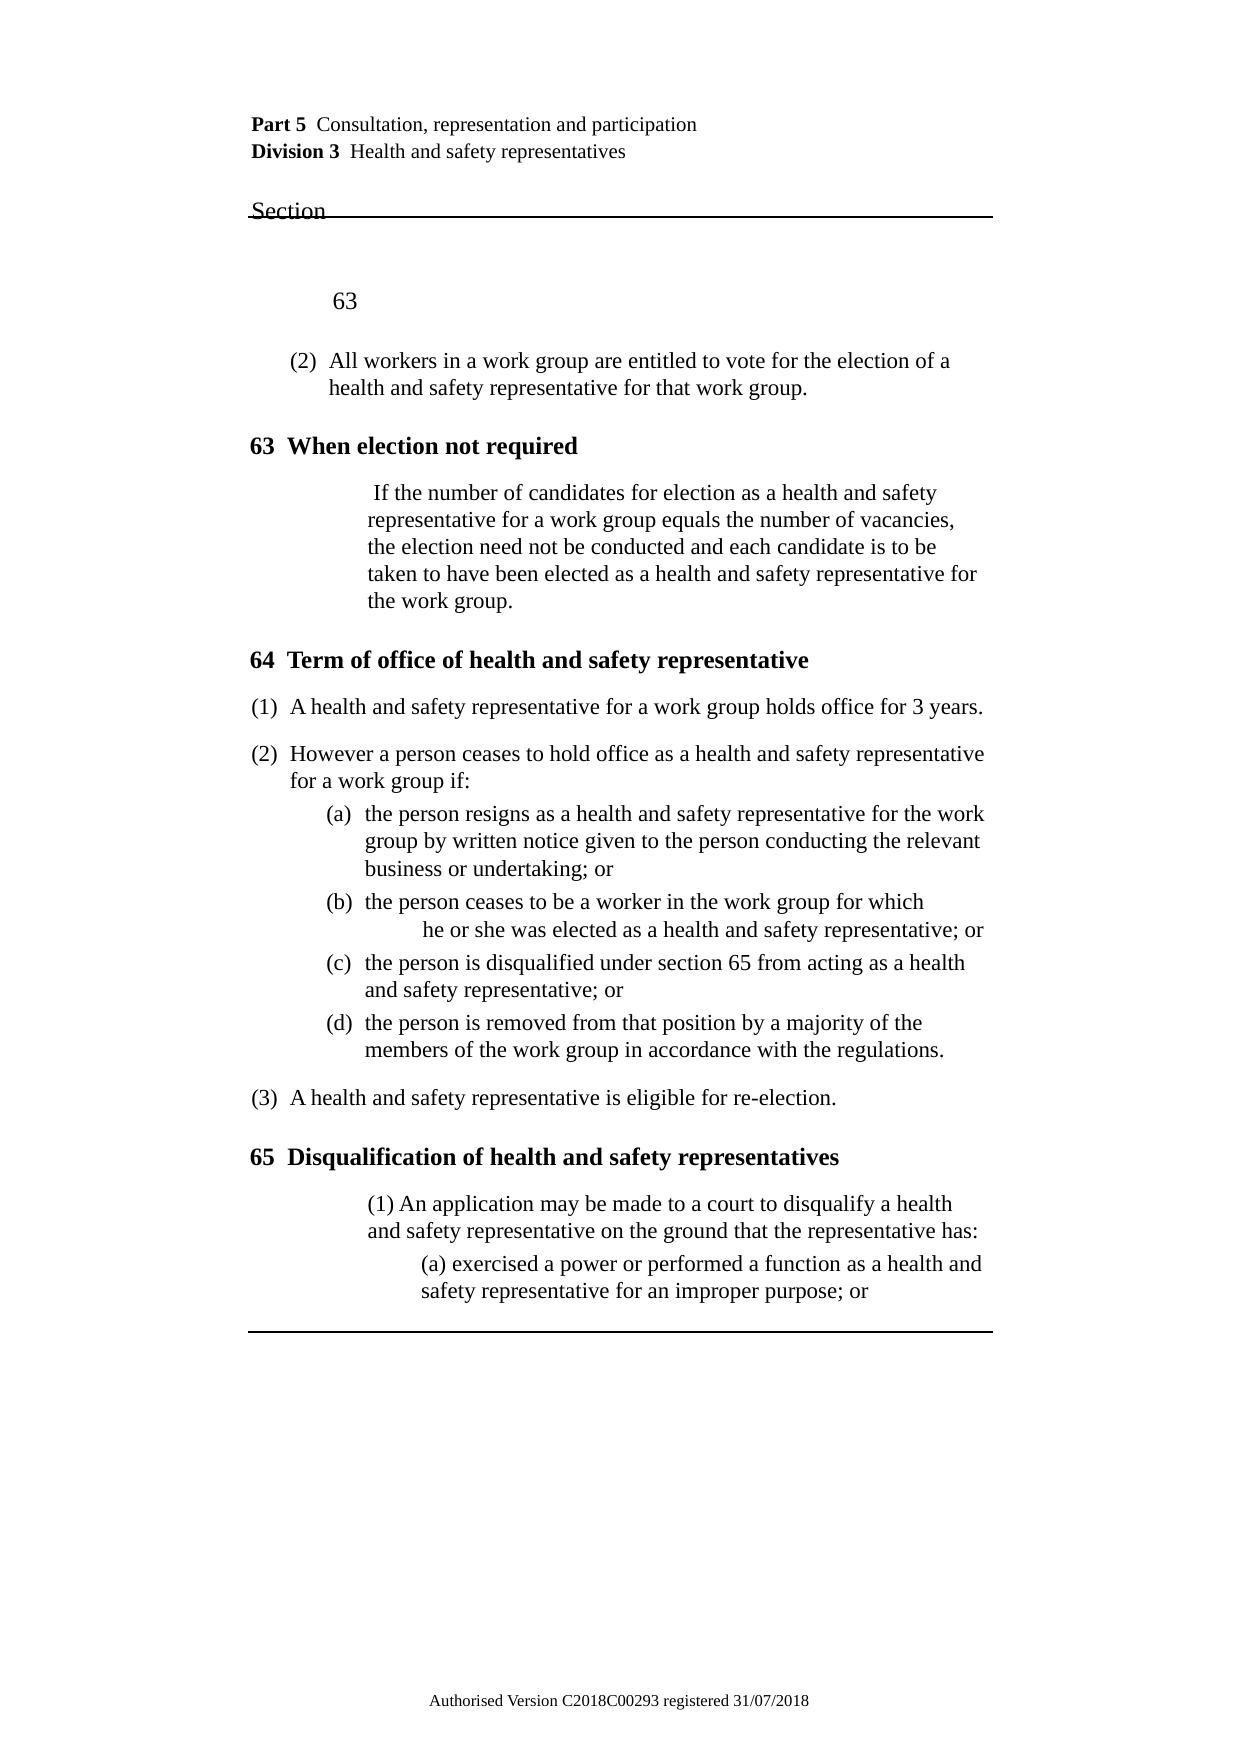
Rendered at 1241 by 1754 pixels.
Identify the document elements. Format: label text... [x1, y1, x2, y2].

text 63 [332, 286, 989, 314]
list the person resigns as a health and safety representative for the work group by written notice given to the person conducting the relevant business or undertaking; or [326, 801, 988, 881]
list However a person ceases to hold office as a health and safety representative for a work group if: [251, 740, 988, 794]
list the person is removed from that position by a majority of the members of the work group in accordance with the regulations. [326, 1009, 988, 1063]
subtitle 64 Term of office of health and safety representative [249, 645, 989, 674]
list the person ceases to be a worker in the work group for which [326, 888, 988, 914]
text he or she was elected as a health and safety representative; or [251, 916, 984, 942]
list A health and safety representative for a work group holds office for 3 years. [251, 693, 988, 719]
text (a) exercised a power or performed a function as a health and safety representative for an improper purpose; or [249, 1250, 988, 1303]
list A health and safety representative is eligible for re-election. [251, 1084, 988, 1111]
subtitle 65 Disqualification of health and safety representatives [249, 1142, 989, 1171]
list All workers in a work group are entitled to vote for the election of a health and safety representative for that work group. [290, 347, 988, 400]
text (1) An application may be made to a court to disqualify a health and safety representative on the ground that the representative has: [249, 1189, 988, 1243]
list the person is disqualified under section 65 from acting as a health and safety representative; or [326, 949, 988, 1003]
subtitle 63 When election not required [249, 431, 989, 460]
text If the number of candidates for election as a health and safety representative for a work group equals the number of vacancies, the election need not be conducted and each candidate is to be taken to have been elected as a health and safety representative for the work group. [249, 479, 988, 614]
